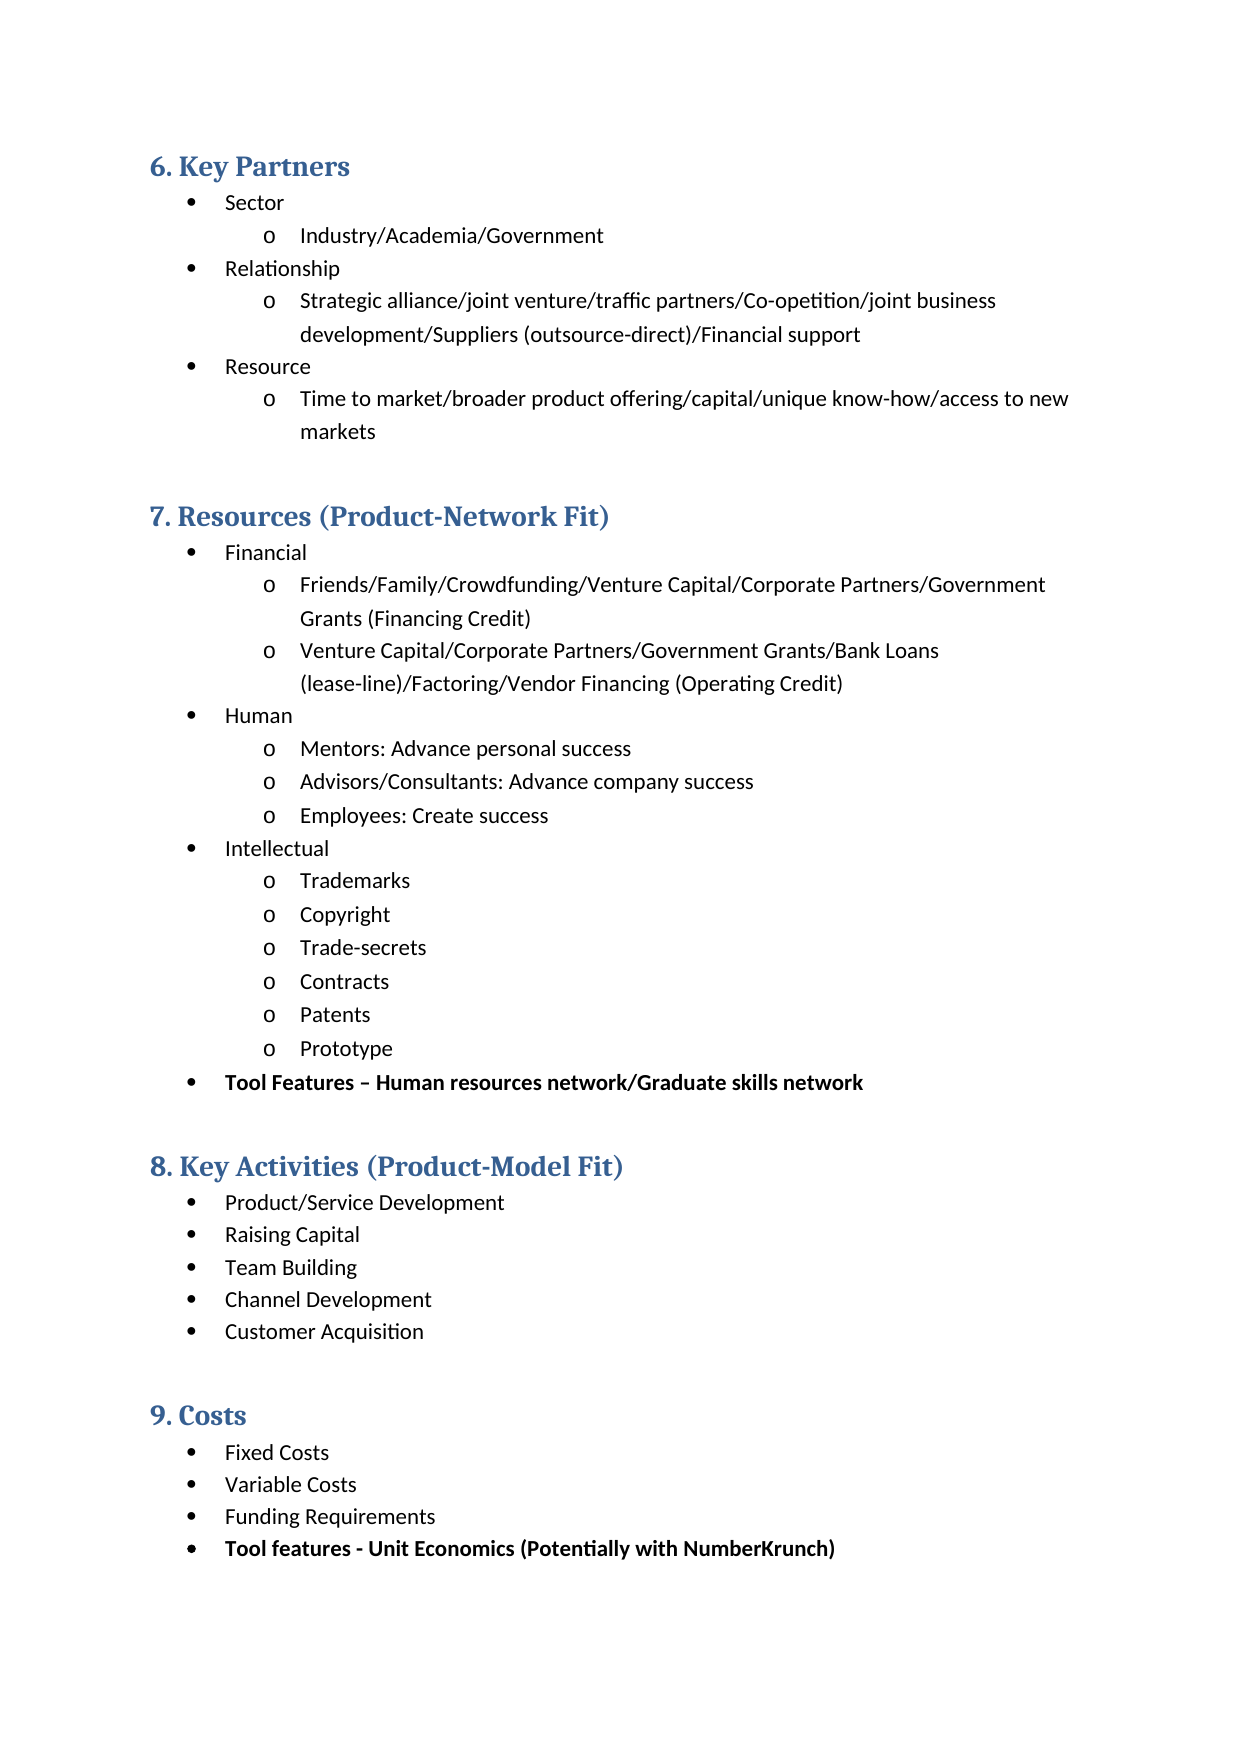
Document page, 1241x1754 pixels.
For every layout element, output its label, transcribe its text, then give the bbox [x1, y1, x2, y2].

list Venture Capital/Corporate Partners/Government Grants/Bank Loans (lease-line)/Factoring/Vendor Financing (Operating Credit) [262, 636, 1090, 697]
list Raising Capital [187, 1221, 1090, 1249]
list Mentors: Advance personal success [262, 734, 1090, 763]
text 7. Resources (Product-Network Fit) [150, 500, 1090, 533]
list Friends/Family/Crowdfunding/Venture Capital/Corporate Partners/Government Grants (Financing Credit) [262, 570, 1090, 632]
list Relationship [187, 254, 1090, 282]
list Financial [187, 538, 1090, 566]
list Human [187, 701, 1090, 729]
list Funding Requirements [187, 1502, 1090, 1530]
list Resource [187, 352, 1090, 380]
list Copyright [262, 900, 1090, 929]
text 8. Key Activities (Product-Model Fit) [150, 1150, 1090, 1183]
list Industry/Academia/Government [262, 221, 1090, 250]
list Channel Development [187, 1285, 1090, 1313]
list Prototype [262, 1034, 1090, 1063]
text 9. Costs [150, 1399, 1090, 1433]
list Tool Features – Human resources network/Graduate skills network [187, 1068, 1090, 1096]
list Patents [262, 1001, 1090, 1030]
list Product/Service Development [187, 1188, 1090, 1216]
list Time to market/broader product offering/capital/unique know-how/access to new markets [262, 384, 1090, 446]
list Strategic alliance/joint venture/traffic partners/Co-opetition/joint business development/Suppliers (outsource-direct)/Financial support [262, 286, 1090, 348]
list Intellectual [187, 834, 1090, 862]
list Trade-secrets [262, 933, 1090, 963]
list Variable Costs [187, 1470, 1090, 1498]
list Trademarks [262, 866, 1090, 896]
text 6. Key Partners [150, 150, 1090, 183]
list Sector [187, 188, 1090, 217]
list Customer Acquisition [187, 1317, 1090, 1345]
list Tool features - Unit Economics (Potentially with NumberKrunch) [187, 1534, 1090, 1562]
list Fixed Costs [187, 1438, 1090, 1466]
list Advisors/Consultants: Advance company success [262, 767, 1090, 796]
list Contracts [262, 967, 1090, 996]
list Employees: Create success [262, 801, 1090, 830]
list Team Building [187, 1253, 1090, 1281]
